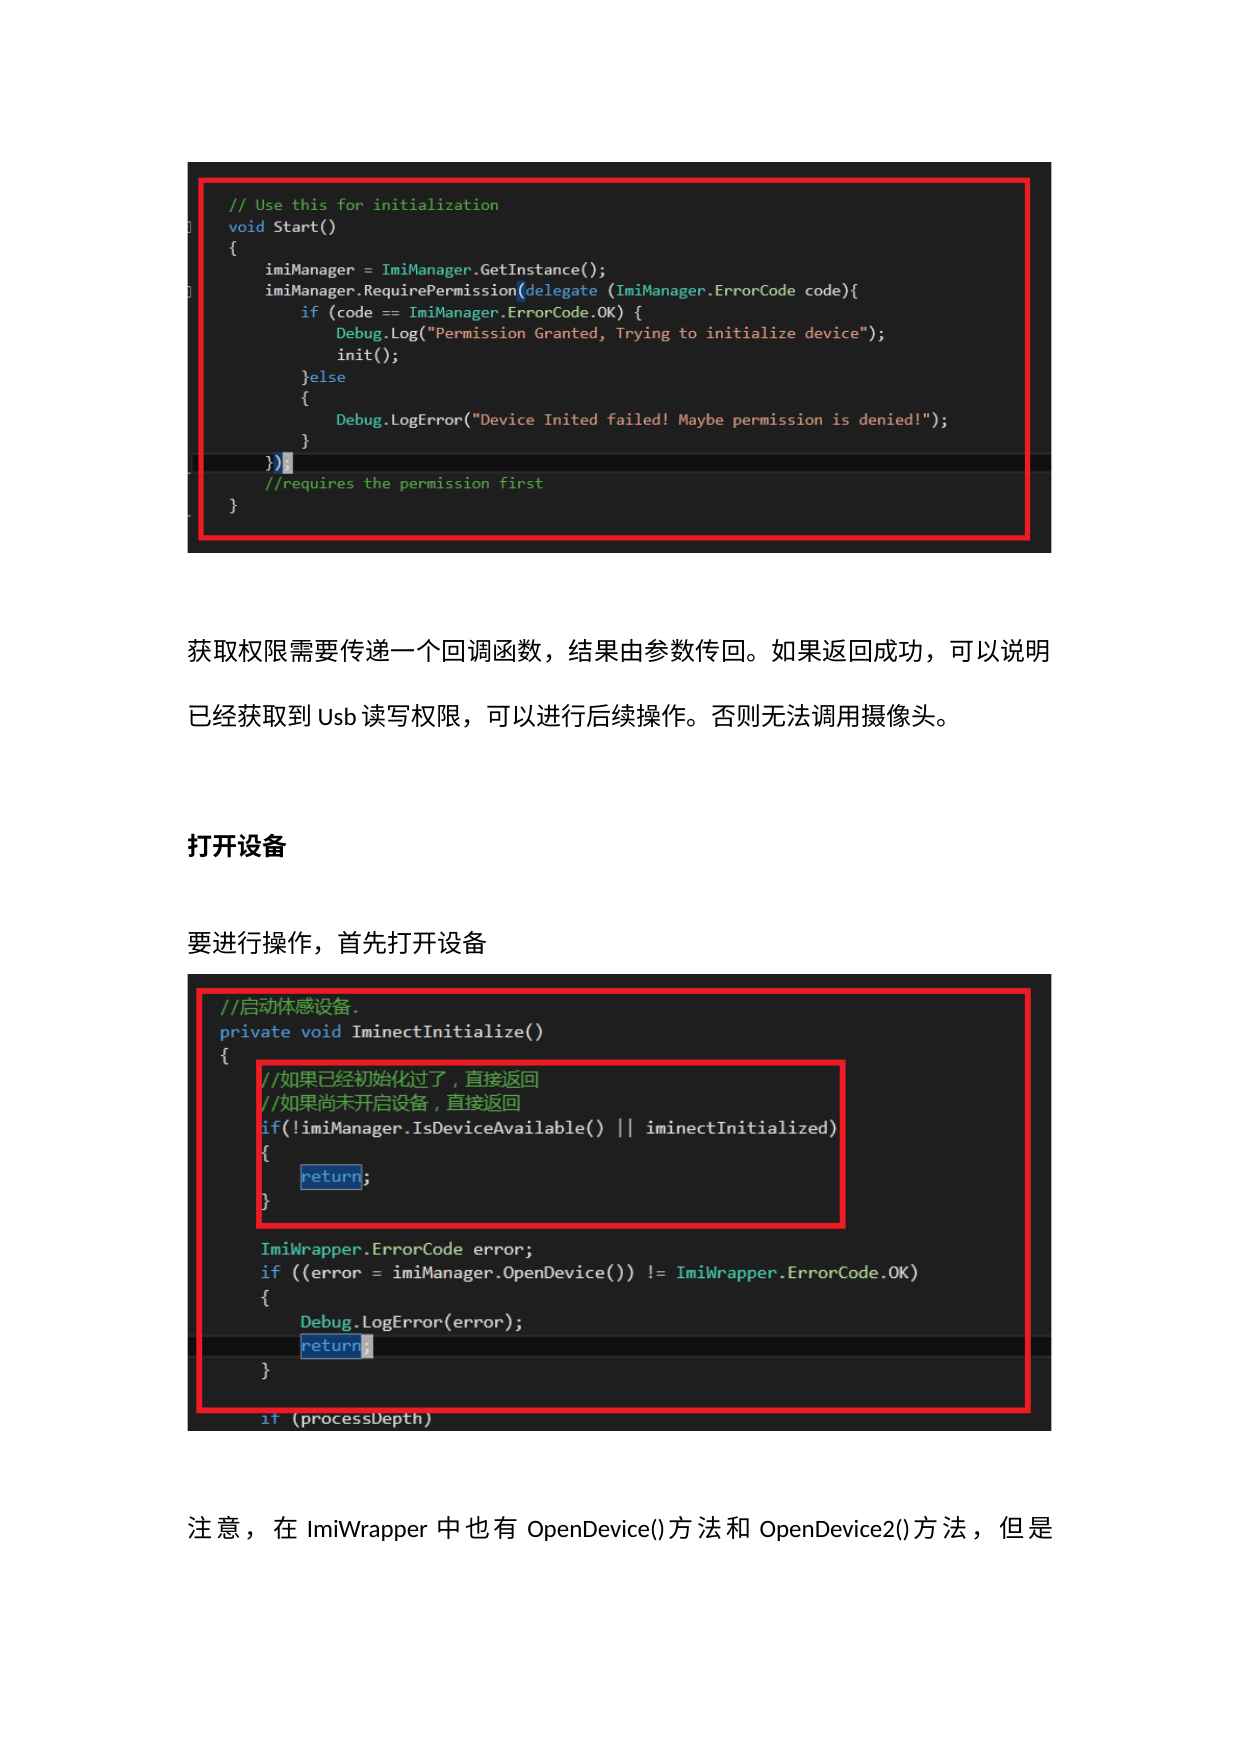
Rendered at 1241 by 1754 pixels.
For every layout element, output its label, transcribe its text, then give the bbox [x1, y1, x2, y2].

text 获取权限需要传递一个回调函数，结果由参数传回。如果返回成功，可以说明已经获取到Usb读写权限，可以进行后续操作。否则无法调用摄像头。 [187, 617, 1053, 747]
text 要进行操作，首先打开设备 [187, 909, 1053, 974]
picture [187, 162, 1052, 553]
picture [187, 974, 1052, 1431]
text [187, 1494, 1053, 1559]
text 打开设备 [187, 812, 1053, 877]
